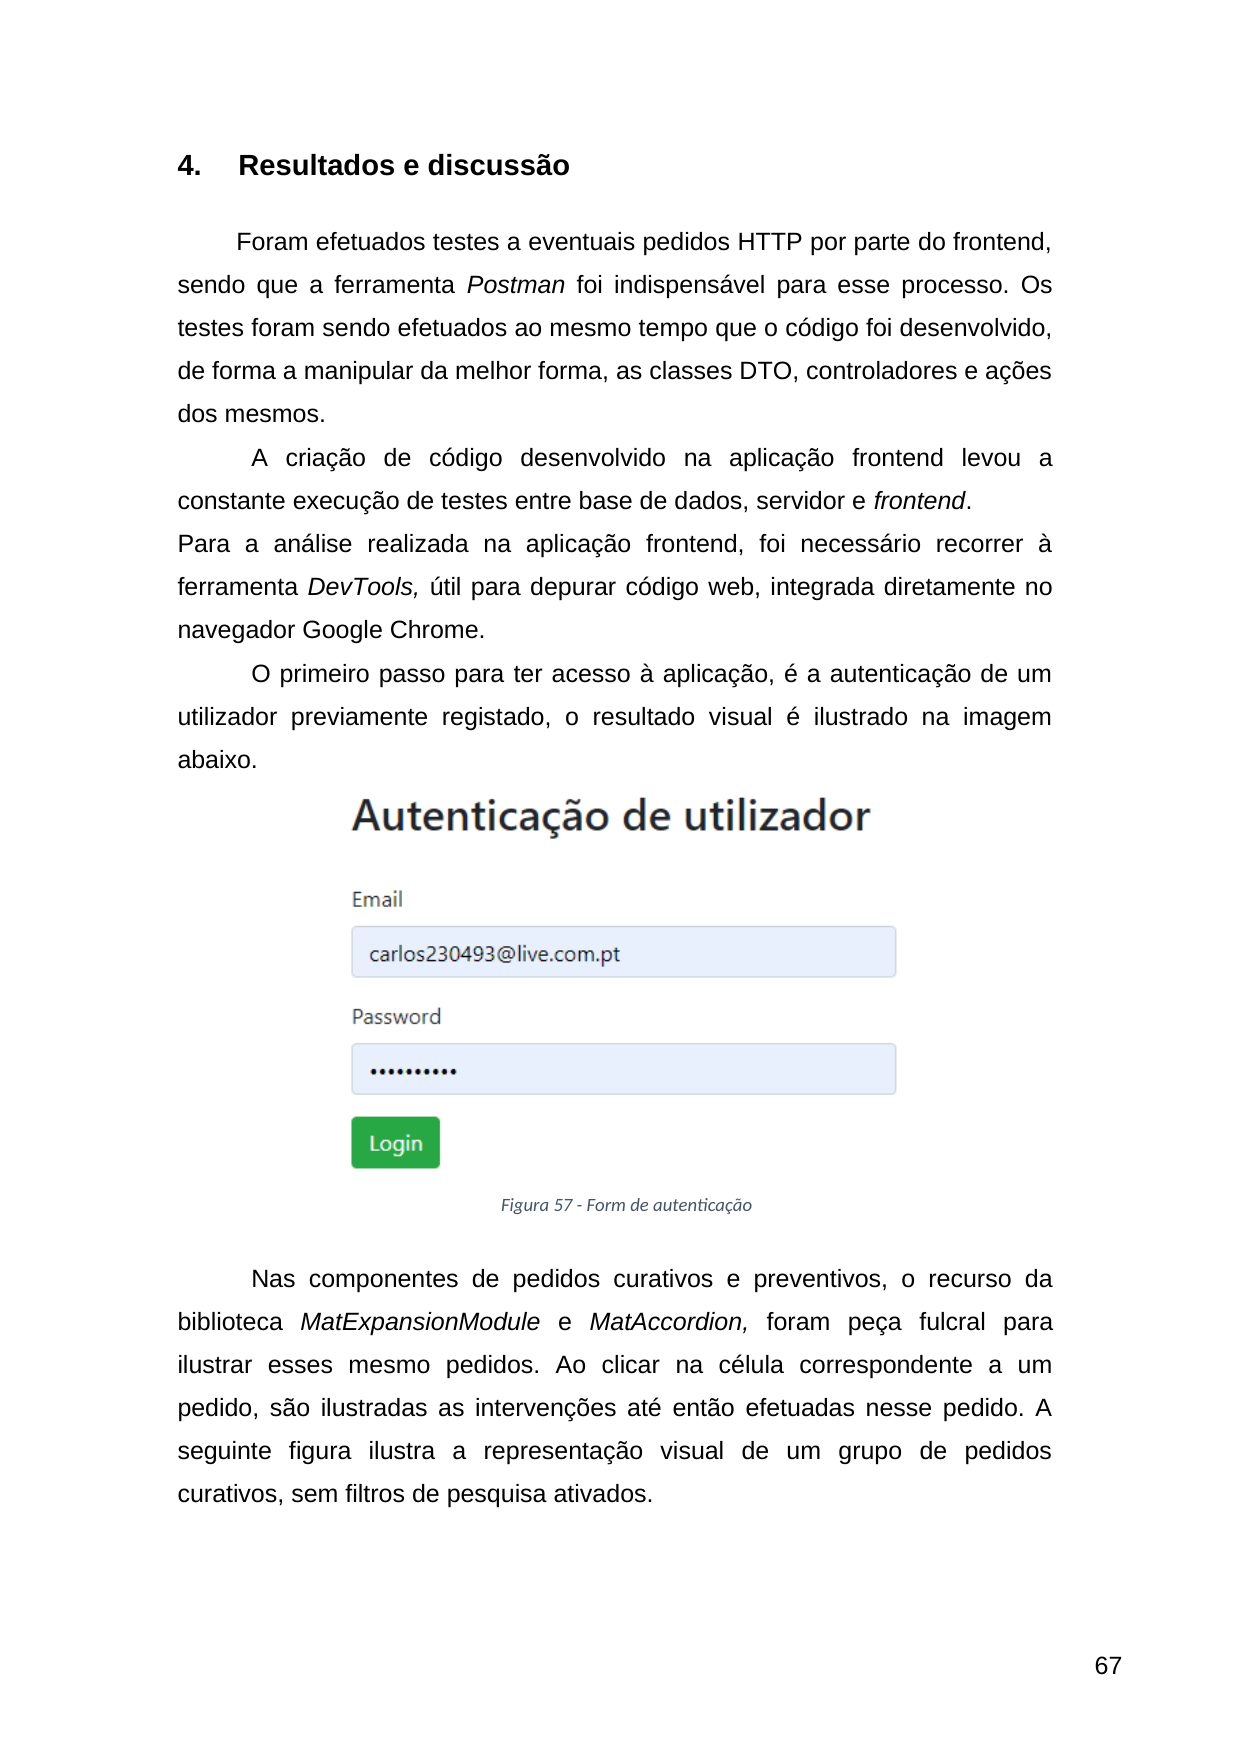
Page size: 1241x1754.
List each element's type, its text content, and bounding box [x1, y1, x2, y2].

text Foram efetuados testes a eventuais pedidos HTTP por parte do frontend, sendo que a ferramenta Postman foi indispensável para esse processo. Os testes foram sendo efetuados ao mesmo tempo que o código foi desenvolvido, de forma a manipular da melhor forma, as classes DTO, controladores e ações dos mesmos. [177, 227, 1054, 428]
text Nas componentes de pedidos curativos e preventivos, o recurso da biblioteca MatExpansionModule e MatAccordion, foram peça fulcral para ilustrar esses mesmo pedidos. Ao clicar na célula correspondente a um pedido, são ilustradas as intervenções até então efetuadas nesse pedido. A seguinte figura ilustra a representação visual de um grupo de pedidos curativos, sem filtros de pesquisa ativados. [177, 1263, 1054, 1508]
text Para a análise realizada na aplicação frontend, foi necessário recorrer à ferramenta DevTools, útil para depurar código web, integrada diretamente no navegador Google Chrome. [177, 529, 1054, 644]
subtitle Resultados e discussão [177, 148, 1078, 181]
picture [338, 787, 914, 1181]
text O primeiro passo para ter acesso à aplicação, é a autenticação de um utilizador previamente registado, o resultado visual é ilustrado na imagem abaixo. [177, 658, 1054, 773]
text A criação de código desenvolvido na aplicação frontend levou a constante execução de testes entre base de dados, servidor e frontend. [177, 443, 1054, 514]
